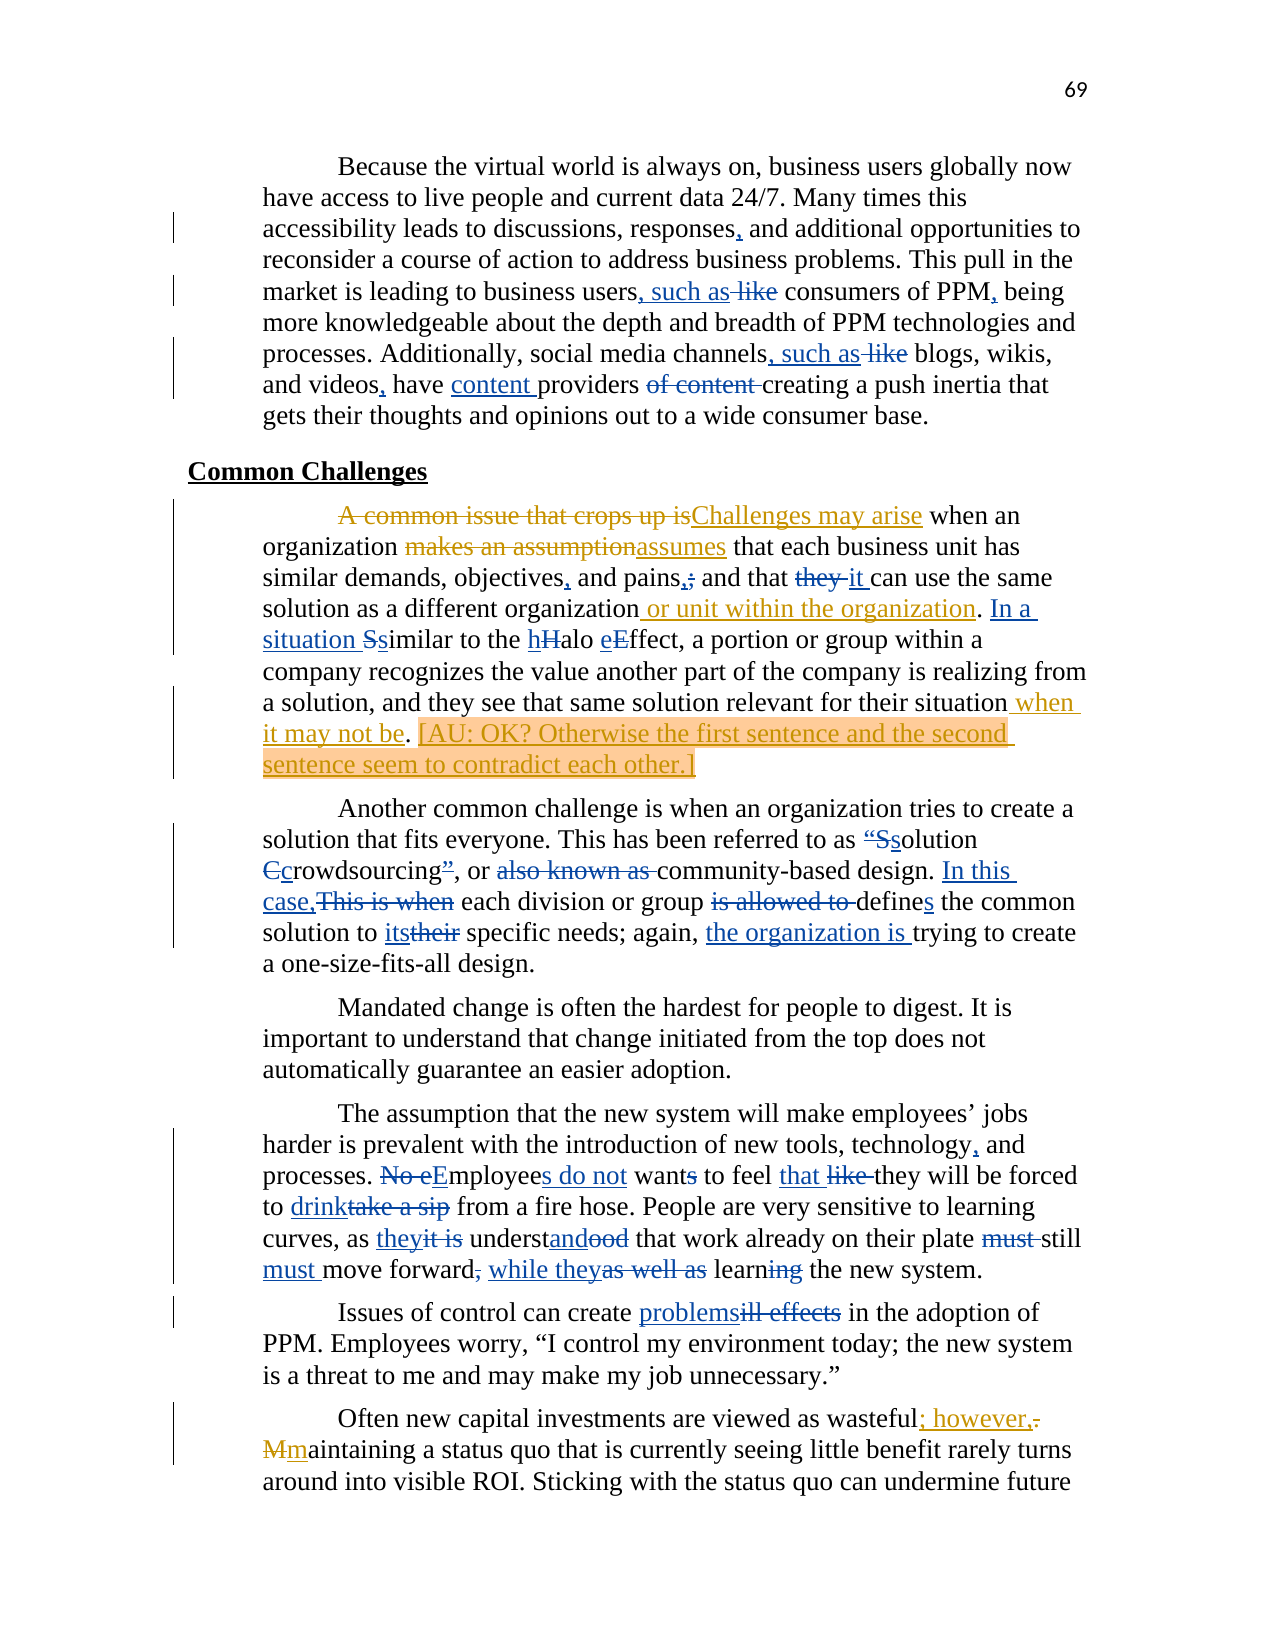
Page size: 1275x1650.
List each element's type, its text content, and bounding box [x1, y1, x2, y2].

text Mandated change is often the hardest for people to digest. It is important to understand that change initiated from the top does not automatically guarantee an easier adoption. [262, 991, 1087, 1084]
text The assumption that the new system will make employees’ jobs harder is prevalent with the introduction of new tools, technology and processes. mployee want to feel they will be forced to from a fire hose. People are very sensitive to learning curves, as underst that work already on their plate still move forward learn the new system. [262, 1097, 1087, 1284]
text Another common challenge is when an organization tries to create a solution that fits everyone. This has been referred to as olution rowdsourcing, or community-based design. each division or group define the common solution to specific needs; again, trying to create a one-size-fits-all design. [262, 792, 1087, 979]
text when an organization that each business unit has similar demands, objectives and pains and that can use the same solution as a different organization. imilar to the alo ffect, a portion or group within a company recognizes the value another part of the company is realizing from a solution, and they see that same solution relevant for their situation. [262, 499, 1087, 779]
text Because the virtual world is always on, business users globally now have access to live people and current data 24/7. Many times this accessibility leads to discussions, responses and additional opportunities to reconsider a course of action to address business problems. This pull in the market is leading to business users consumers of PPM being more knowledgeable about the depth and breadth of PPM technologies and processes. Additionally, social media channels blogs, wikis, and videos have providers creating a push inertia that gets their thoughts and opinions out to a wide consumer base. [262, 150, 1087, 430]
text Issues of control can create in the adoption of PPM. Employees worry, “I control my environment today; the new system is a threat to me and may make my job unnecessary.” [262, 1296, 1087, 1390]
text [262, 1402, 1087, 1496]
text Common Challenges [187, 455, 1087, 486]
